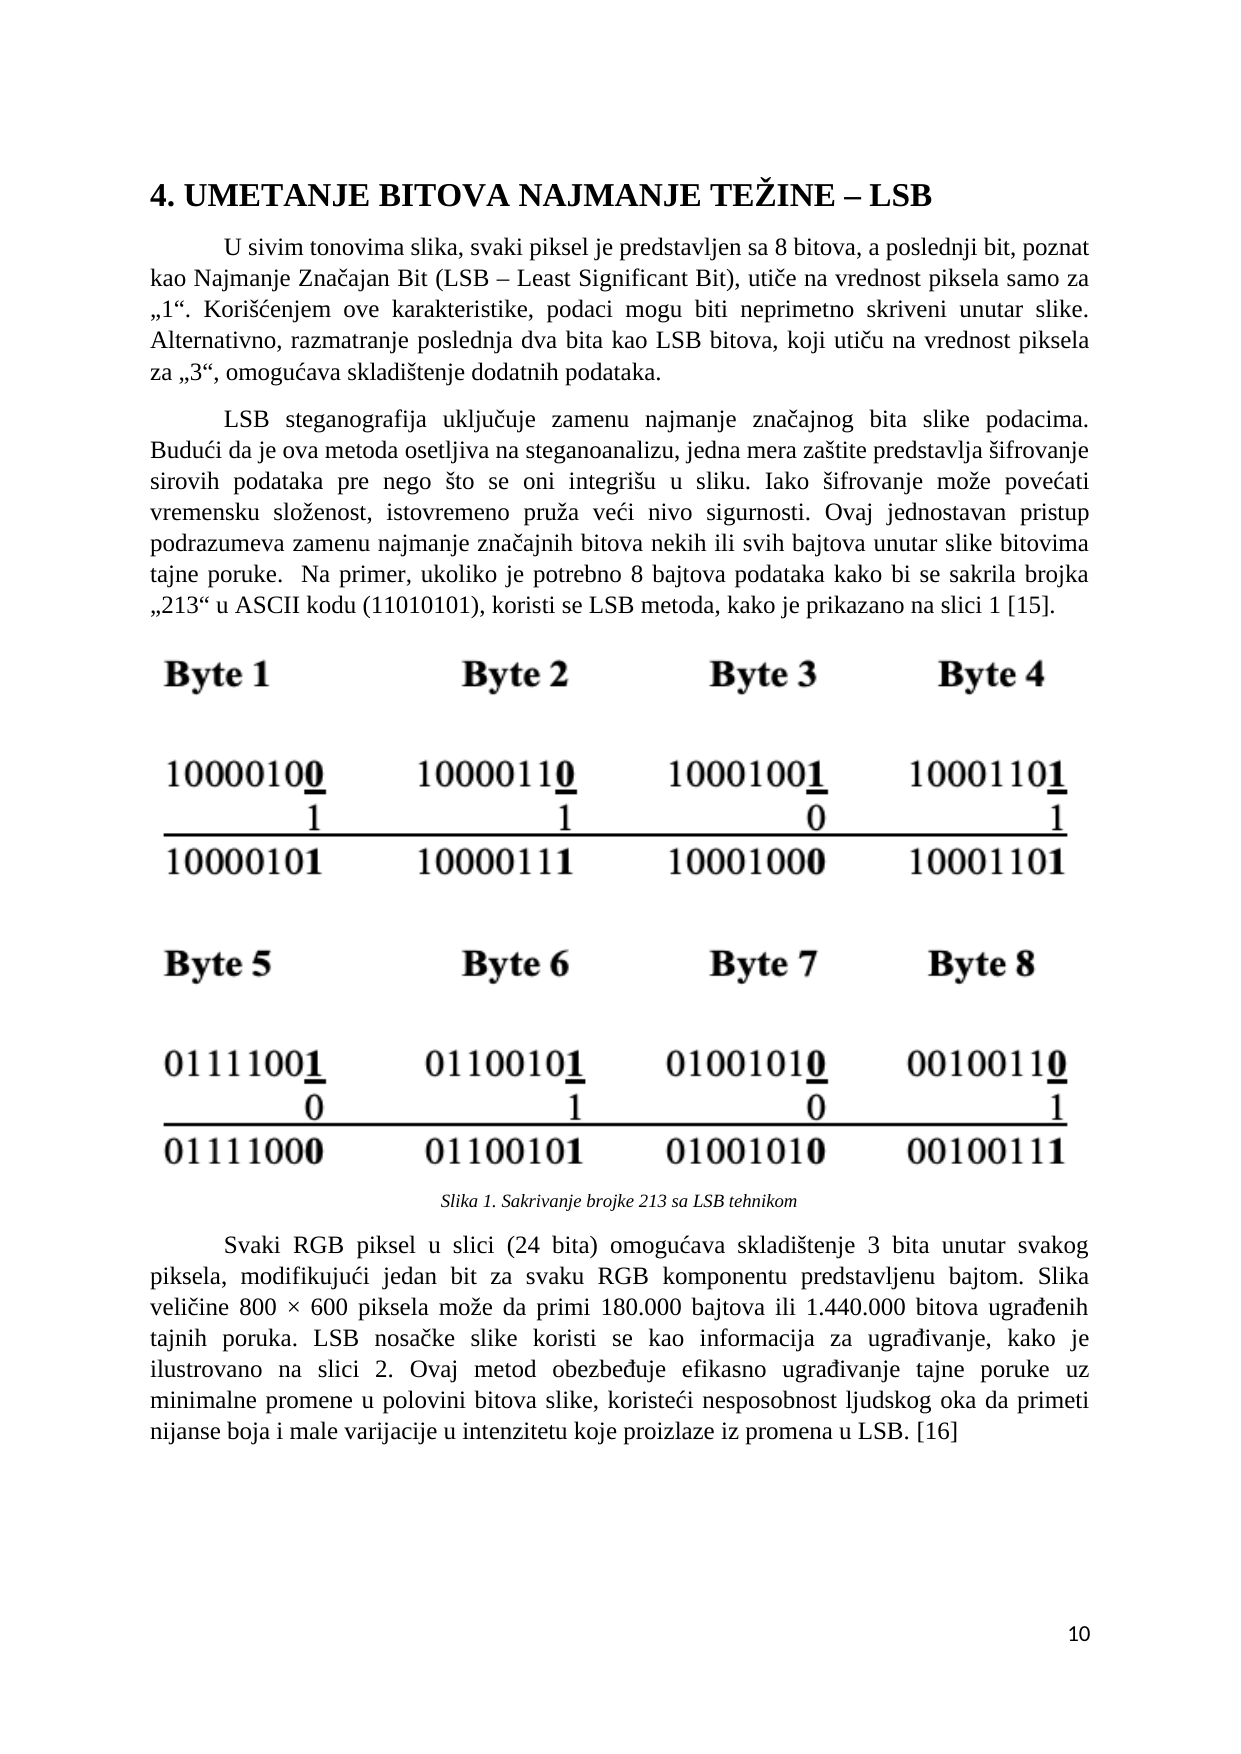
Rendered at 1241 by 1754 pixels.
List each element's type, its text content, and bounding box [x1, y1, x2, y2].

text LSB steganografija uključuje zamenu najmanje značajnog bita slike podacima. Budući da je ova metoda osetljiva na steganoanalizu, jedna mera zaštite predstavlja šifrovanje sirovih podataka pre nego što se oni integrišu u sliku. Iako šifrovanje može povećati vremensku složenost, istovremeno pruža veći nivo sigurnosti. Ovaj jednostavan pristup podrazumeva zamenu najmanje značajnih bitova nekih ili svih bajtova unutar slike bitovima tajne poruke. Na primer, ukoliko je potrebno 8 bajtova podataka kako bi se sakrila brojka „213“ u ASCII kodu (11010101), koristi se LSB metoda, kako je prikazano na slici 1 . [150, 404, 1090, 619]
text U sivim tonovima slika, svaki piksel je predstavljen sa 8 bitova, a poslednji bit, poznat kao Najmanje Značajan Bit (LSB – Least Significant Bit), utiče na vrednost piksela samo za „1“. Korišćenjem ove karakteristike, podaci mogu biti neprimetno skriveni unutar slike. Alternativno, razmatranje poslednja dva bita kao LSB bitova, koji utiču na vrednost piksela za „3“, omogućava skladištenje dodatnih podataka. [150, 232, 1090, 385]
text Svaki RGB piksel u slici (24 bita) omogućava skladištenje 3 bita unutar svakog piksela, modifikujući jedan bit za svaku RGB komponentu predstavljenu bajtom. Slika veličine 800 × 600 piksela može da primi 180.000 bajtova ili 1.440.000 bitova ugrađenih tajnih poruka. LSB nosačke slike koristi se kao informacija za ugrađivanje, kako je ilustrovano na slici 2. Ovaj metod obezbeđuje efikasno ugrađivanje tajne poruke uz minimalne promene u polovini bitova slike, koristeći nesposobnost ljudskog oka da primeti nijanse boja i male varijacije u intenzitetu koje proizlaze iz promena u LSB. [150, 1230, 1090, 1445]
subtitle 4. UMETANJE BITOVA NAJMANJE TEŽINE – LSB [150, 175, 1090, 213]
picture [154, 638, 1086, 1189]
